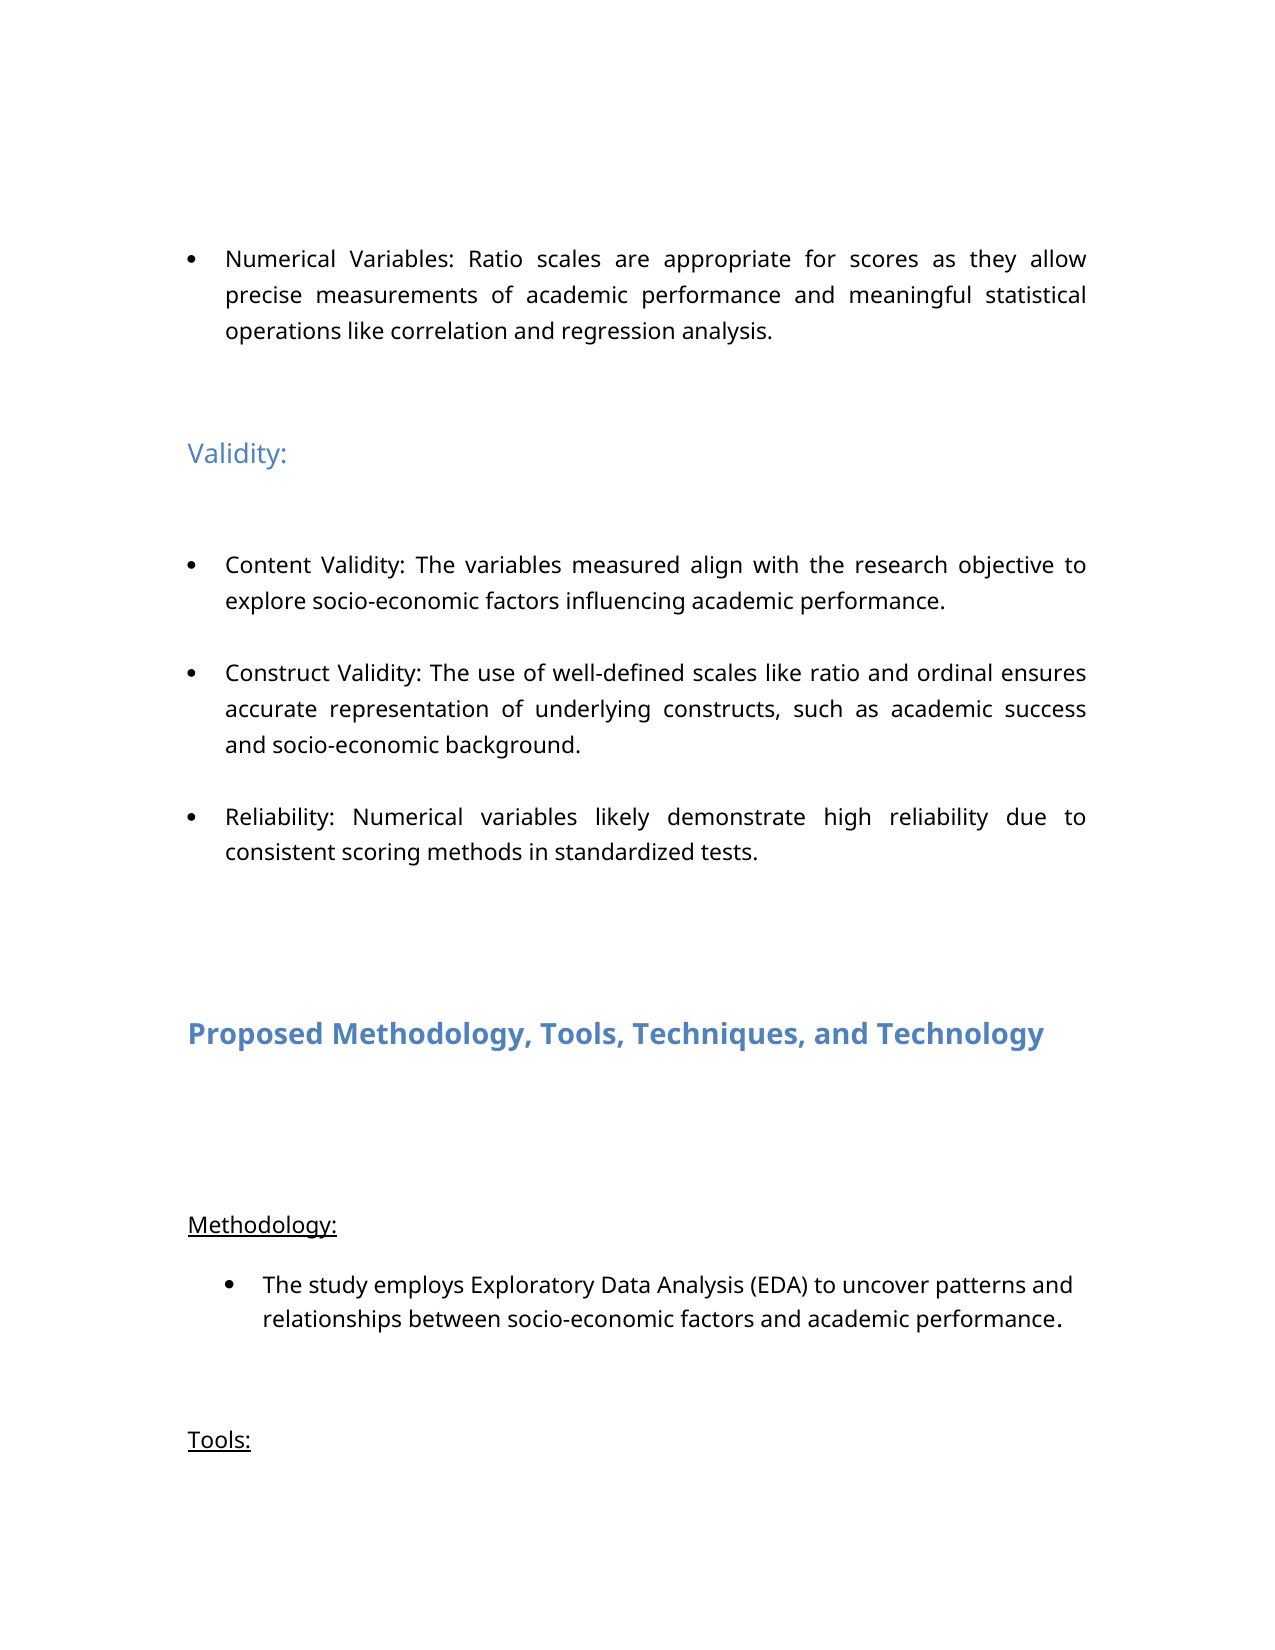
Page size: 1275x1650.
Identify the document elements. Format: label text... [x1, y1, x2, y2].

list The study employs Exploratory Data Analysis (EDA) to uncover patterns and relationships between socio-economic factors and academic performance. [225, 1269, 1087, 1334]
text Methodology: [187, 1209, 1087, 1240]
list Numerical Variables: Ratio scales are appropriate for scores as they allow precise measurements of academic performance and meaningful statistical operations like correlation and regression analysis. [187, 243, 1087, 346]
subtitle Proposed Methodology, Tools, Techniques, and Technology [187, 1013, 1087, 1053]
list Reliability: Numerical variables likely demonstrate high reliability due to consistent scoring methods in standardized tests. [187, 800, 1087, 868]
list Construct Validity: The use of well-defined scales like ratio and ordinal ensures accurate representation of underlying constructs, such as academic success and socio-economic background. [187, 657, 1087, 760]
list Content Validity: The variables measured align with the research objective to explore socio-economic factors influencing academic performance. [187, 549, 1087, 616]
subtitle Validity: [187, 434, 1087, 471]
text Tools: [187, 1424, 1087, 1455]
